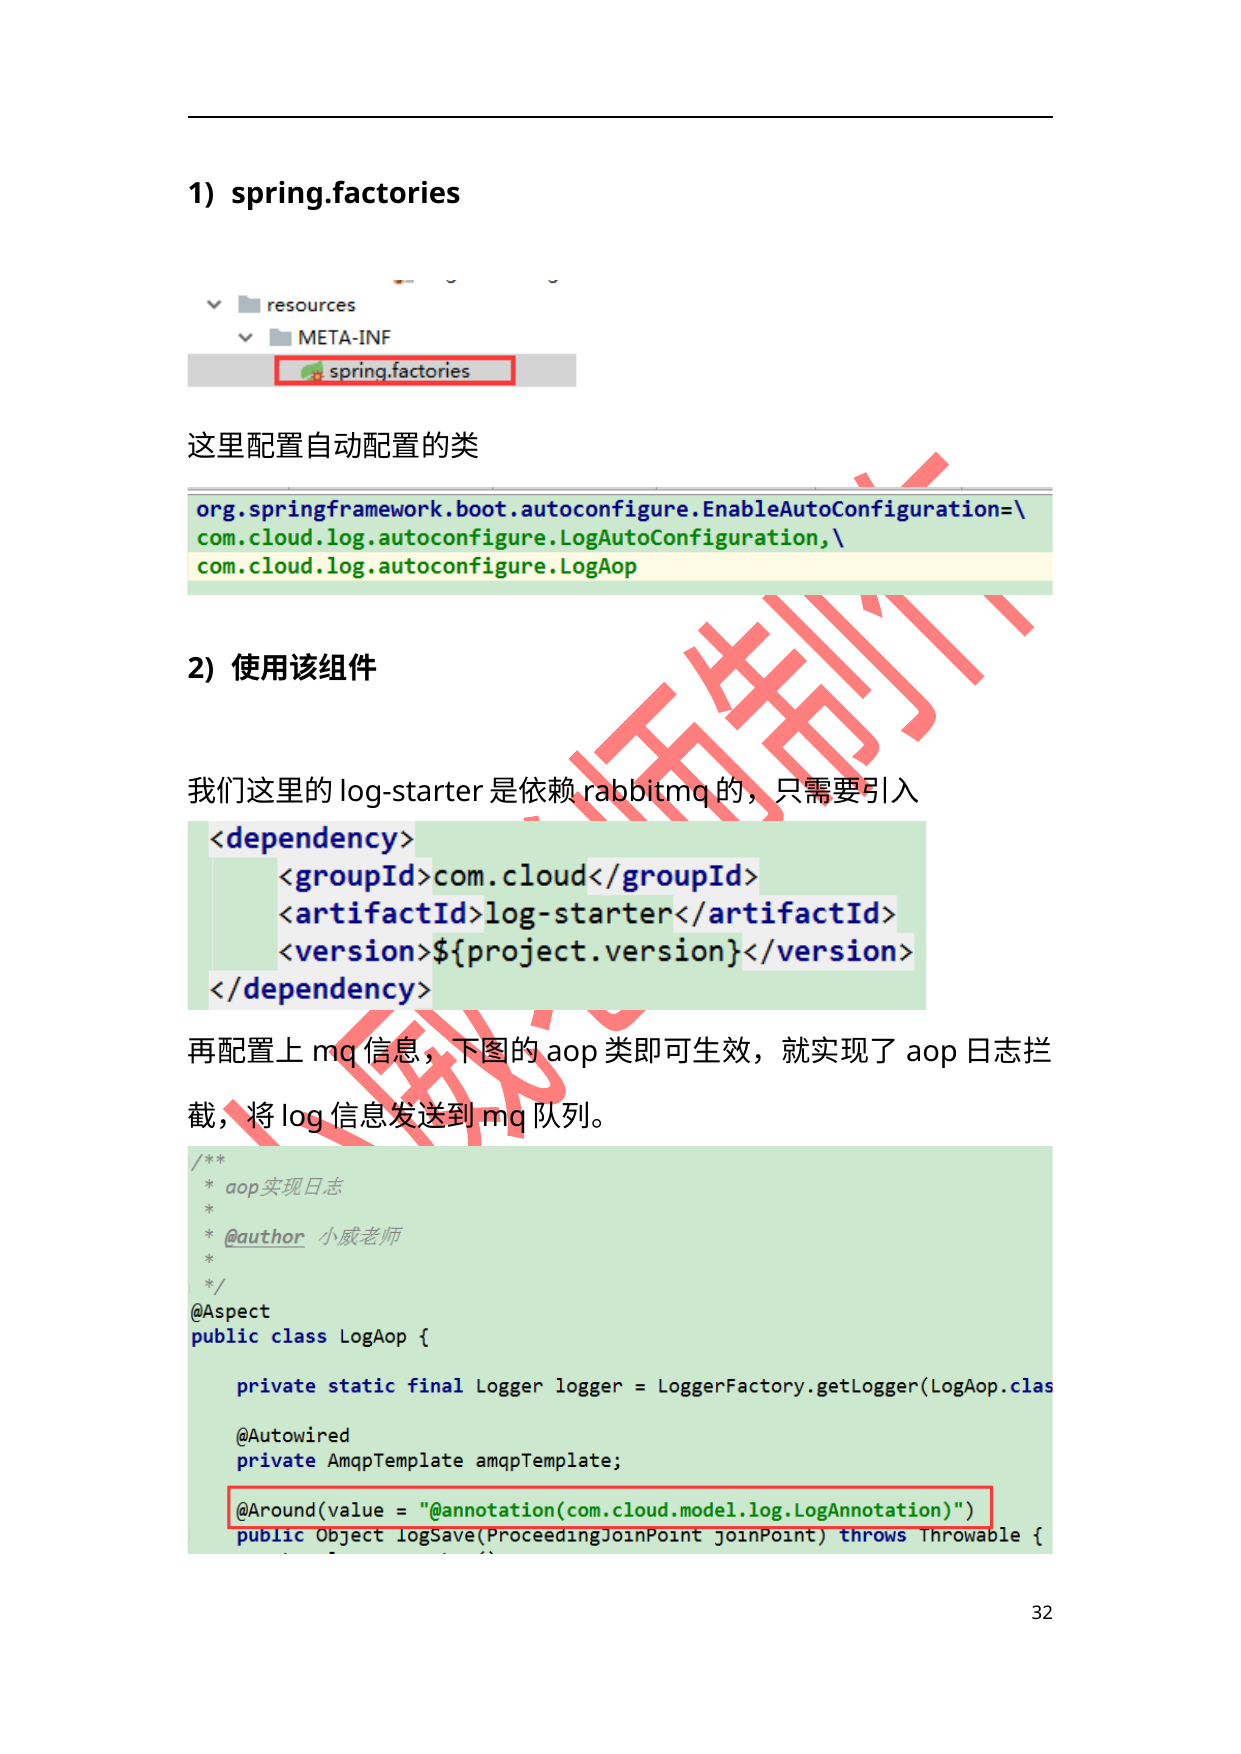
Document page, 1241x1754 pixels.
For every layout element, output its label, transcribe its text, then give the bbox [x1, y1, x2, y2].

picture [187, 280, 577, 392]
subtitle spring.factories [187, 160, 1053, 225]
picture [187, 1146, 1053, 1554]
subtitle 使用该组件 [187, 633, 1053, 698]
picture [187, 487, 1053, 595]
text 这里配置自动配置的类 [187, 411, 1053, 487]
text 我们这里的log-starter是依赖rabbitmq的，只需要引入 [187, 756, 1053, 821]
picture [187, 821, 927, 1010]
text 再配置上mq信息，下图的aop类即可生效，就实现了aop日志拦截，将log信息发送到mq队列。 [187, 1016, 1053, 1146]
